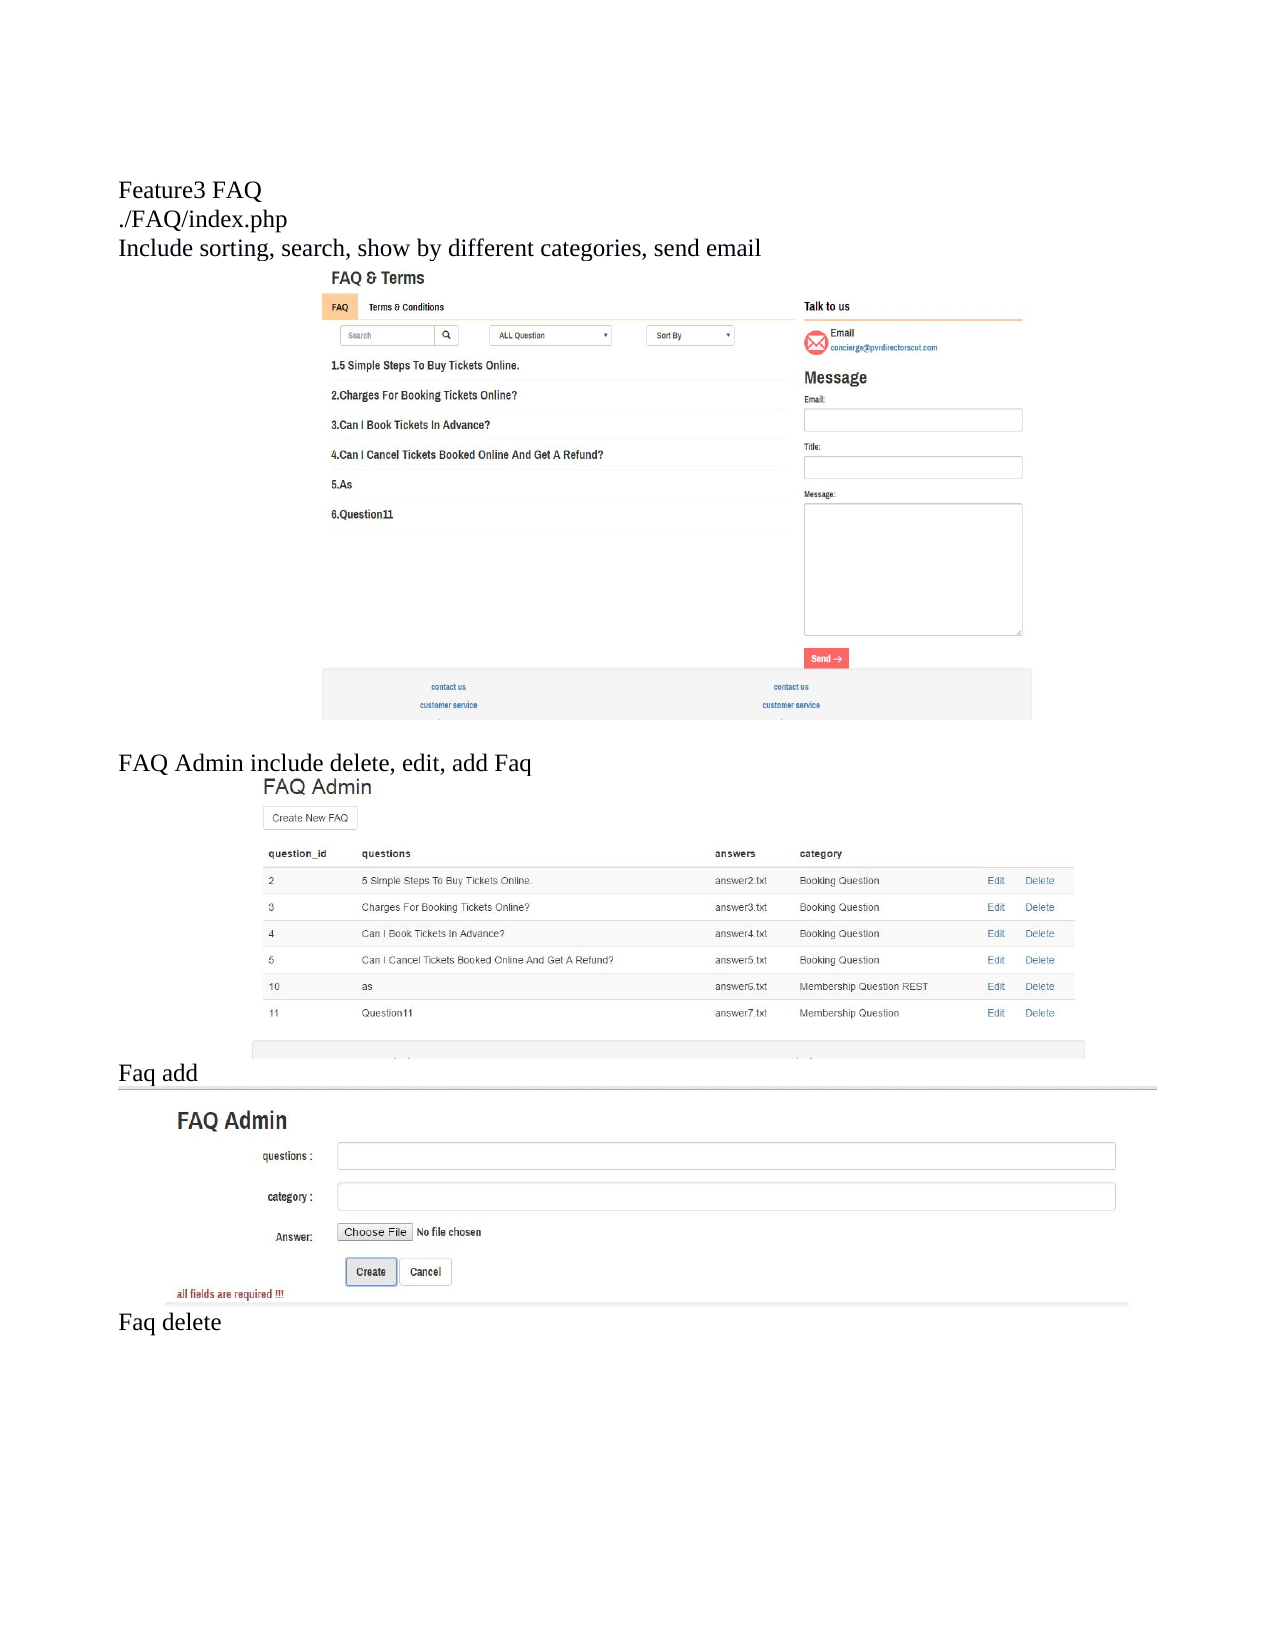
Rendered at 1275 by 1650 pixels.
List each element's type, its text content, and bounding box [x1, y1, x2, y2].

text Include sorting, search, show by different categories, send email [118, 233, 1157, 262]
text ./FAQ/index.php [118, 204, 1157, 233]
picture [118, 261, 1155, 720]
text Feature3 FAQ [118, 176, 1157, 204]
text FAQ Admin include delete, edit, add Faq [118, 748, 1157, 777]
text Faq add [118, 1058, 1157, 1086]
picture [118, 776, 1156, 1059]
picture [118, 1086, 1157, 1307]
text Faq delete [118, 1307, 1157, 1336]
